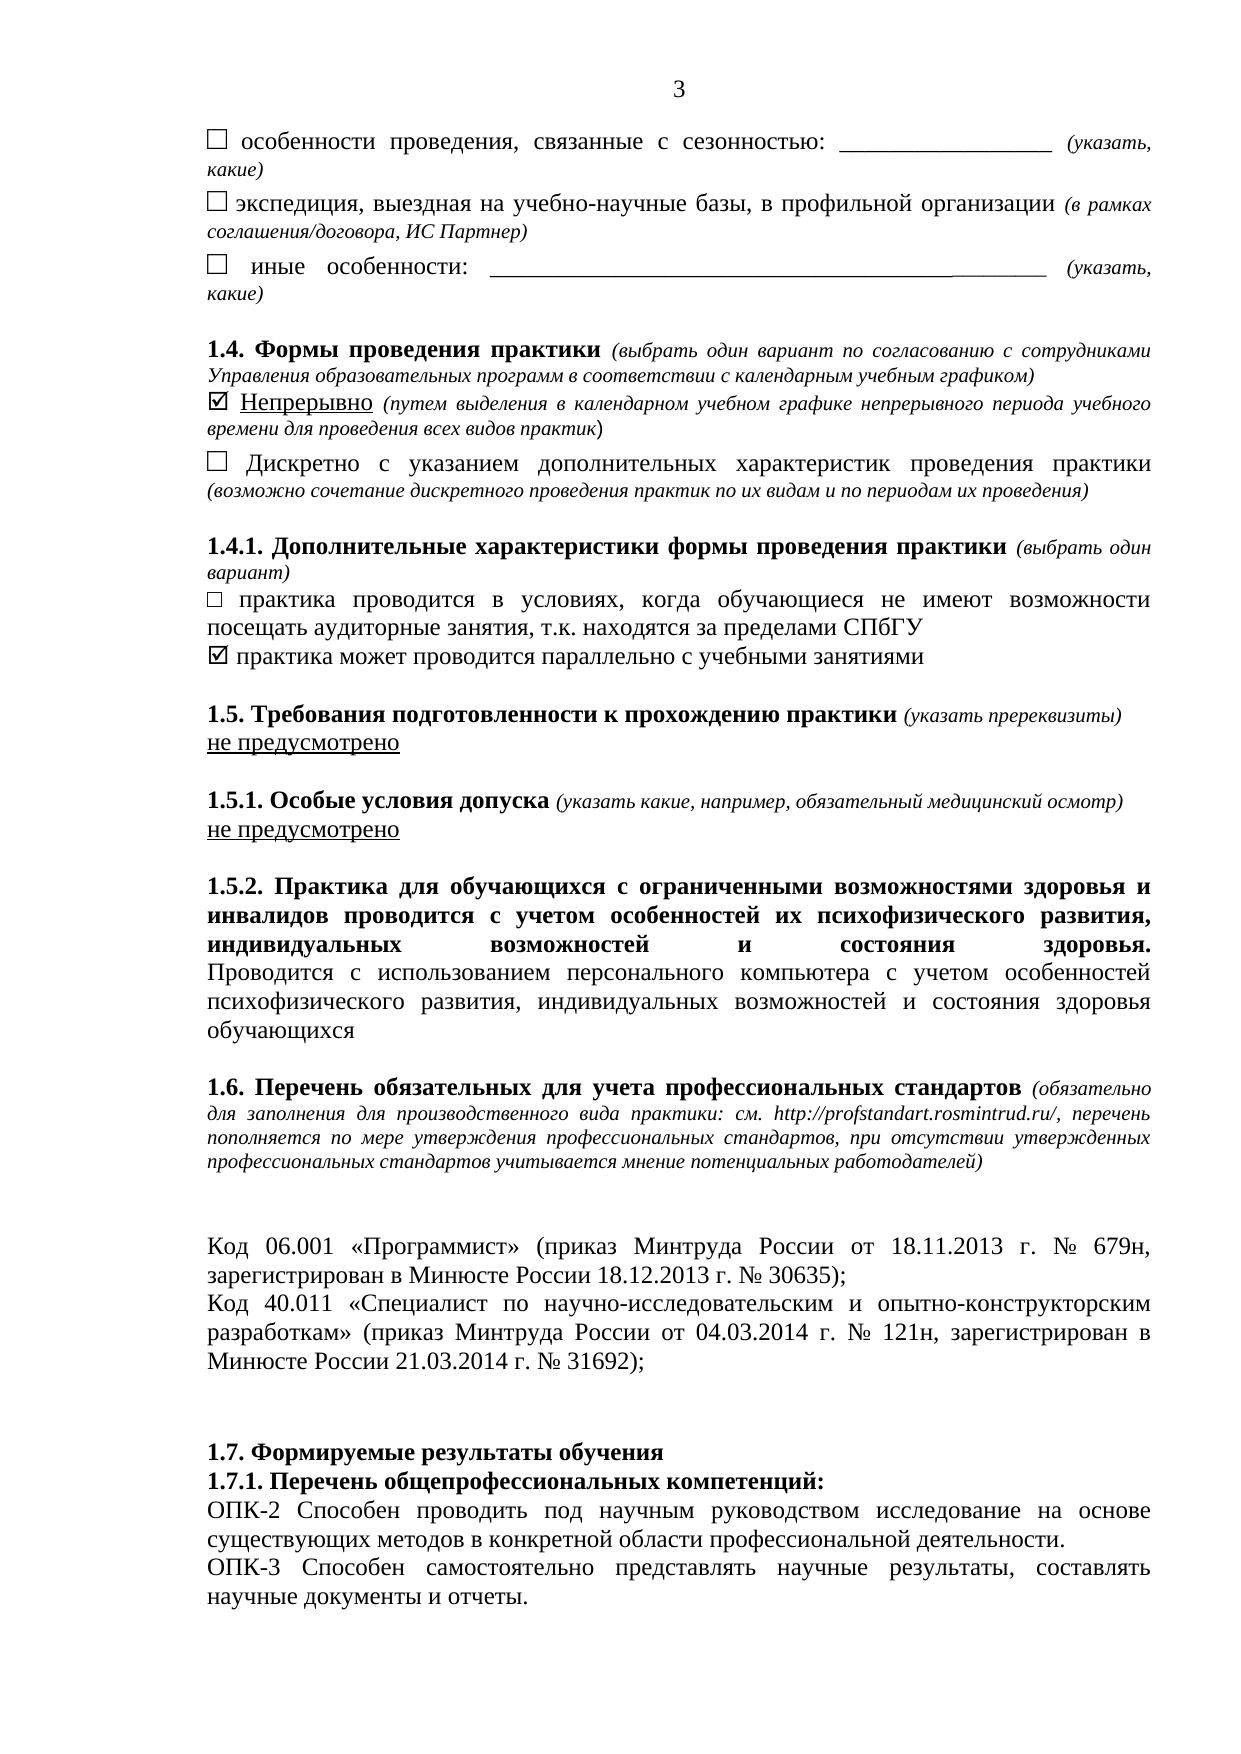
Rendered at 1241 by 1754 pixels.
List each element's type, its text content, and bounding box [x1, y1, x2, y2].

text ОПК-3 Способен самостоятельно представлять научные результаты, составлять научные документы и отчеты. [207, 1552, 1152, 1610]
text Код 40.011 «Специалист по научно-исследовательским и опытно-конструкторским разработкам» (приказ Минтруда России от 04.03.2014 г. № 121н, зарегистрирован в Минюсте России 21.03.2014 г. № 31692); [207, 1288, 1152, 1375]
text Код 06.001 «Программист» (приказ Минтруда России от 18.11.2013 г. № 679н, зарегистрирован в Минюсте России 18.12.2013 г. № 30635); [207, 1202, 1152, 1288]
text 1.5.1. Особые условия допуска (указать какие, например, обязательный медицинский осмотр) [207, 785, 1152, 814]
text □ иные особенности: ______________________________________________ (указать, какие) [207, 243, 1152, 305]
text 1.5.2. Практика для обучающихся с ограниченными возможностями здоровья и инвалидов проводится с учетом особенностей их психофизического развития, индивидуальных возможностей и состояния здоровья. Проводится с использованием персонального компьютера с учетом особенностей психофизического развития, индивидуальных возможностей и состояния здоровья обучающихся [207, 871, 1152, 1044]
text □ особенности проведения, связанные с сезонностью: _________________ (указать, какие) [207, 118, 1152, 181]
text не предусмотрено [207, 814, 1152, 842]
text □ практика проводится в условиях, когда обучающиеся не имеют возможности посещать аудиторные занятия, т.к. находятся за пределами СПбГУ [207, 584, 1152, 641]
text 1.5. Требования подготовленности к прохождению практики (указать пререквизиты) [207, 699, 1152, 727]
text □ Дискретно с указанием дополнительных характеристик проведения практики (возможно сочетание дискретного проведения практик по их видам и по периодам их проведения) [207, 440, 1152, 502]
text 1.4.1. Дополнительные характеристики формы проведения практики (выбрать один вариант) [207, 531, 1152, 584]
text Непрерывно (путем выделения в календарном учебном графике непрерывного периода учебного времени для проведения всех видов практик) [207, 387, 1152, 440]
text ОПК-2 Способен проводить под научным руководством исследование на основе существующих методов в конкретной области профессиональной деятельности. [207, 1495, 1152, 1552]
text 1.6. Перечень обязательных для учета профессиональных стандартов (обязательно для заполнения для производственного вида практики: см. http://profstandart.rosmintrud.ru/, перечень пополняется по мере утверждения профессиональных стандартов, при отсутствии утвержденных профессиональных стандартов учитывается мнение потенциальных работодателей) [207, 1072, 1152, 1173]
text □ экспедиция, выездная на учебно-научные базы, в профильной организации (в рамках соглашения/договора, ИС Партнер) [207, 181, 1152, 243]
text 1.7. Формируемые результаты обучения [207, 1437, 1152, 1466]
text не предусмотрено [207, 727, 1152, 756]
text практика может проводится параллельно с учебными занятиями [207, 641, 1152, 670]
text 1.4. Формы проведения практики (выбрать один вариант по согласованию с сотрудниками Управления образовательных программ в соответствии с календарным учебным графиком) [207, 334, 1152, 387]
text 1.7.1. Перечень общепрофессиональных компетенций: [207, 1466, 1152, 1495]
